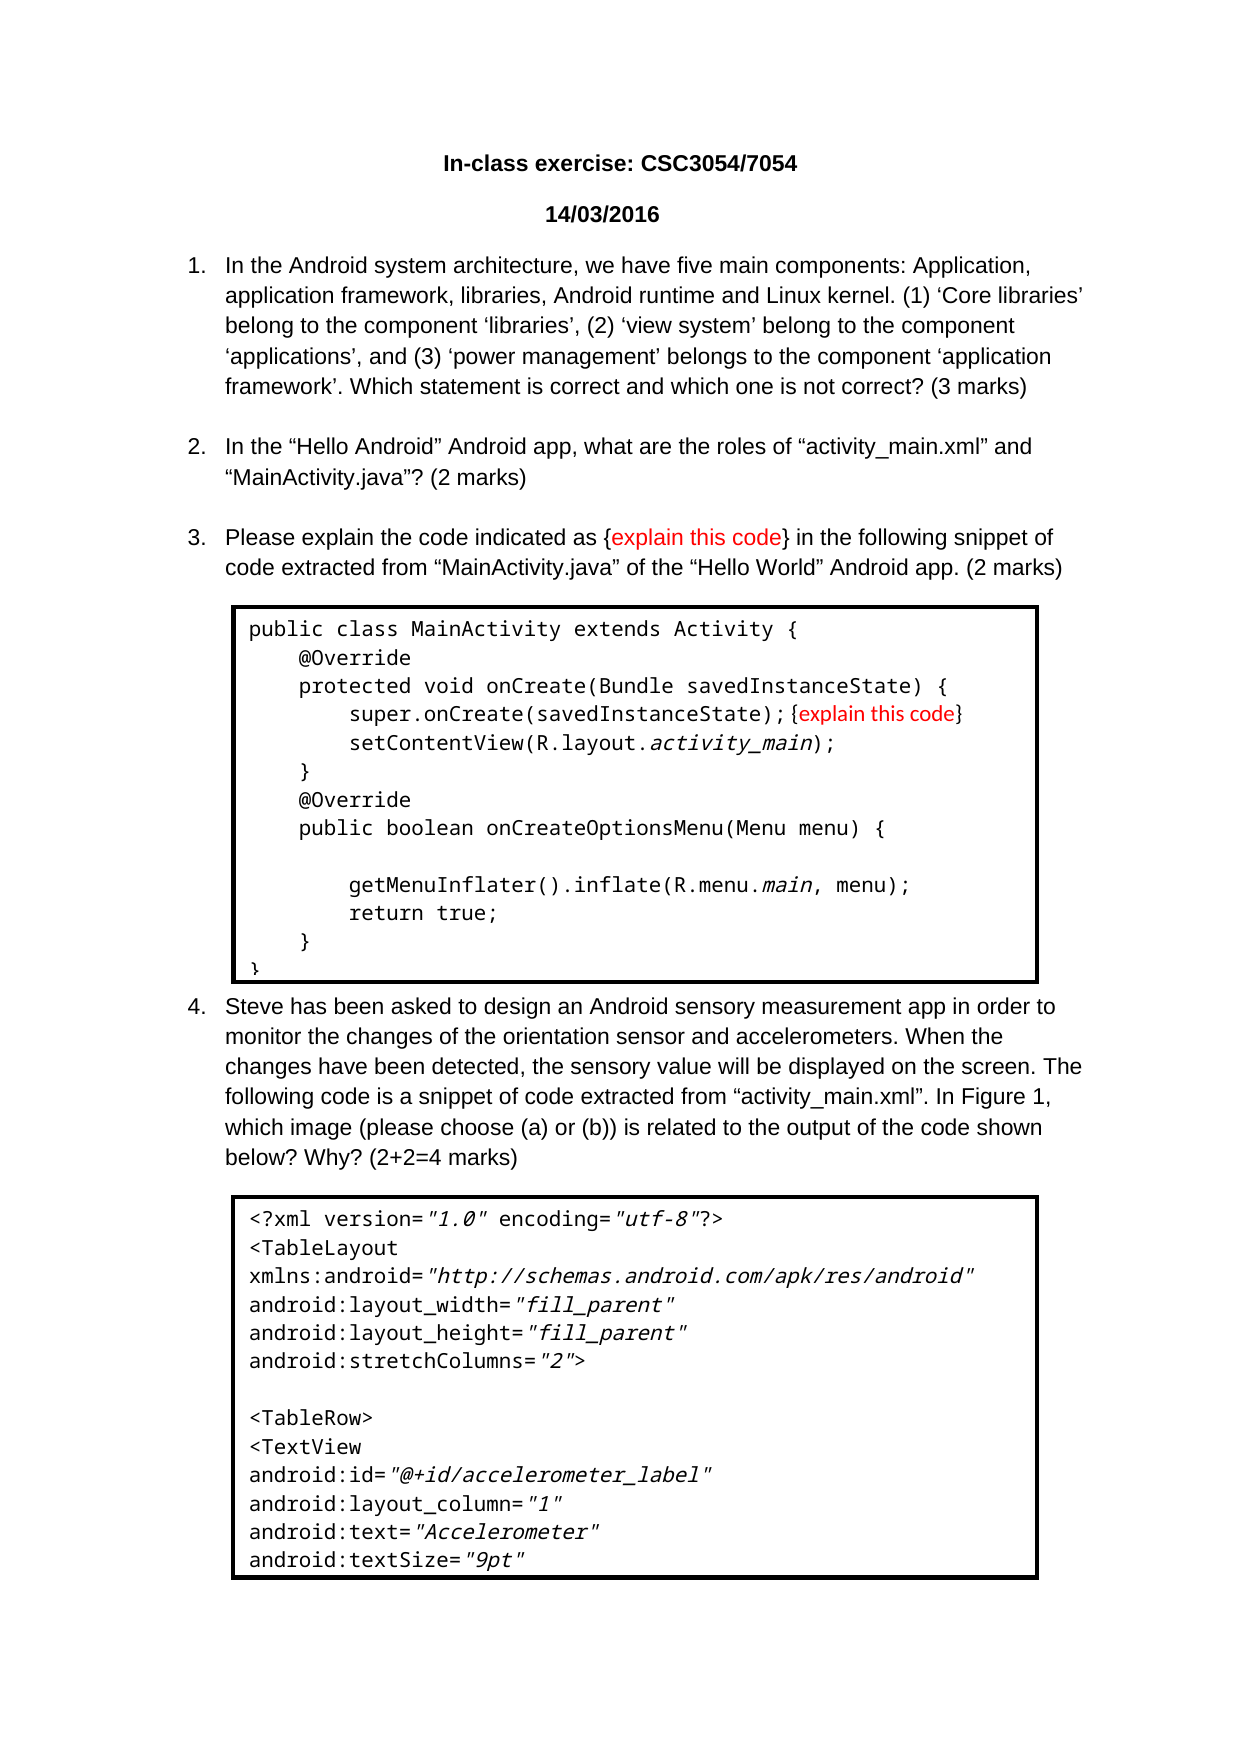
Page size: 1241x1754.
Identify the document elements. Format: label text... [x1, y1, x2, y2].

text 14/03/2016 [150, 201, 1090, 227]
list In the Android system architecture, we have five main components: Application, application framework, libraries, Android runtime and Linux kernel. (1) ‘Core libraries’ belong to the component ‘libraries’, (2) ‘view system’ belong to the component ‘applications’, and (3) ‘power management’ belongs to the component ‘application framework’. Which statement is correct and which one is not correct? (3 marks) [187, 252, 1090, 399]
text In-class exercise: CSC3054/7054 [150, 150, 1090, 176]
list In the “Hello Android” Android app, what are the roles of “activity_main.xml” and “MainActivity.java”? (2 marks) [187, 433, 1090, 490]
list Steve has been asked to design an Android sensory measurement app in order to monitor the changes of the orientation sensor and accelerometers. When the changes have been detected, the sensory value will be displayed on the screen. The following code is a snippet of code extracted from “activity_main.xml”. In Figure 1, which image (please choose (a) or (b)) is related to the output of the code shown below? Why? (2+2=4 marks) [187, 993, 1090, 1170]
list Please explain the code indicated as {explain this code} in the following snippet of code extracted from “MainActivity.java” of the “Hello World” Android app. (2 marks) [187, 524, 1090, 581]
